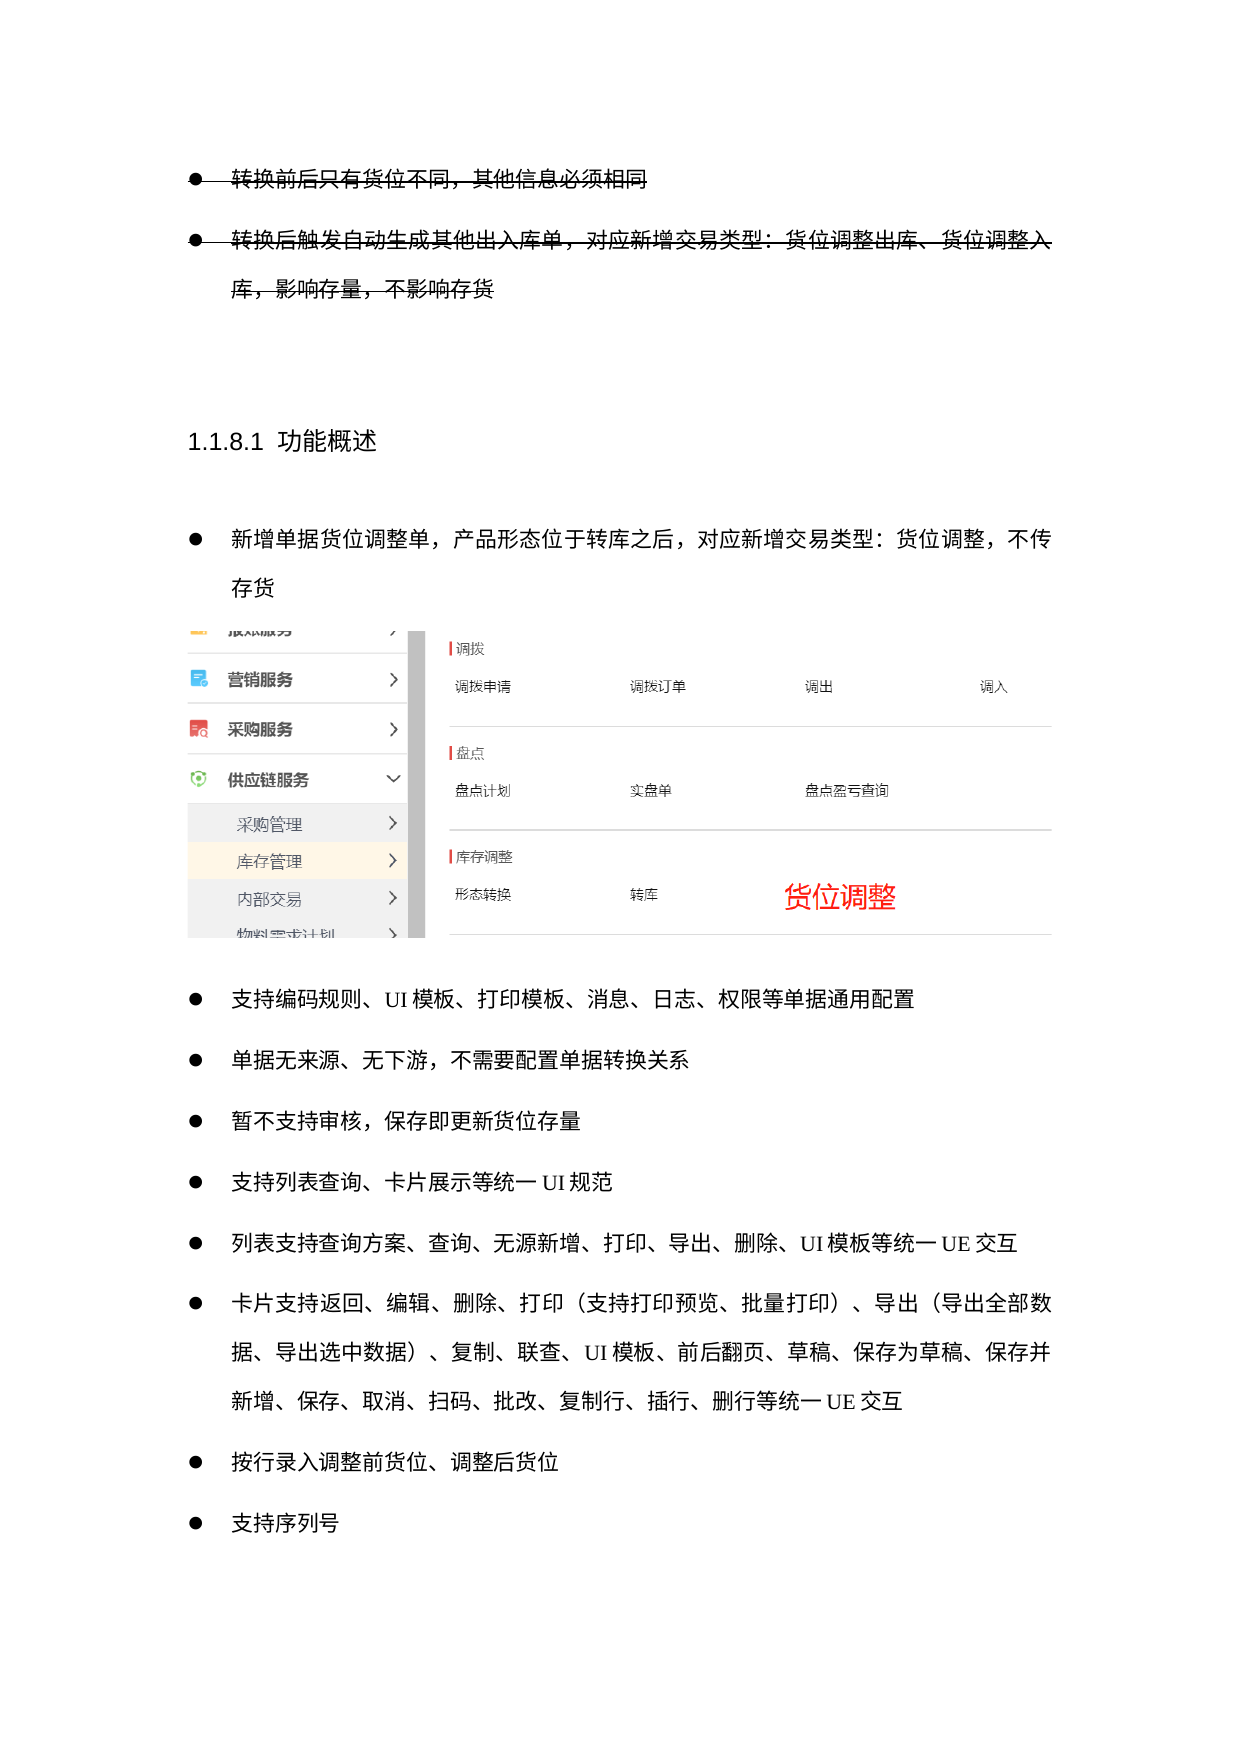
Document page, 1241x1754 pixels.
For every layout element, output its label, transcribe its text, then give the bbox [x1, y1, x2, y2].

subtitle 功能概述 [187, 407, 1053, 472]
list 支持列表查询、卡片展示等统一UI规范 [187, 1164, 1053, 1197]
list 支持编码规则、UI模板、打印模板、消息、日志、权限等单据通用配置 [187, 982, 1053, 1014]
list 支持序列号 [187, 1505, 1053, 1538]
list 转换前后只有货位不同，其他信息必须相同 [187, 162, 1053, 194]
list 按行录入调整前货位、调整后货位 [187, 1444, 1053, 1477]
list 卡片支持返回、编辑、删除、打印（支持打印预览、批量打印）、导出（导出全部数据、导出选中数据）、复制、联查、UI模板、前后翻页、草稿、保存为草稿、保存并新增、保存、取消、扫码、批改、复制行、插行、删行等统一UE交互 [187, 1286, 1053, 1416]
list 单据无来源、无下游，不需要配置单据转换关系 [187, 1043, 1053, 1075]
list 暂不支持审核，保存即更新货位存量 [187, 1103, 1053, 1136]
picture [187, 631, 1052, 938]
list 列表支持查询方案、查询、无源新增、打印、导出、删除、UI模板等统一UE交互 [187, 1225, 1053, 1258]
list 新增单据货位调整单，产品形态位于转库之后，对应新增交易类型：货位调整，不传存货 [187, 522, 1053, 603]
list 转换后触发自动生成其他出入库单，对应新增交易类型：货位调整出库、货位调整入库，影响存量，不影响存货 [187, 223, 1053, 304]
